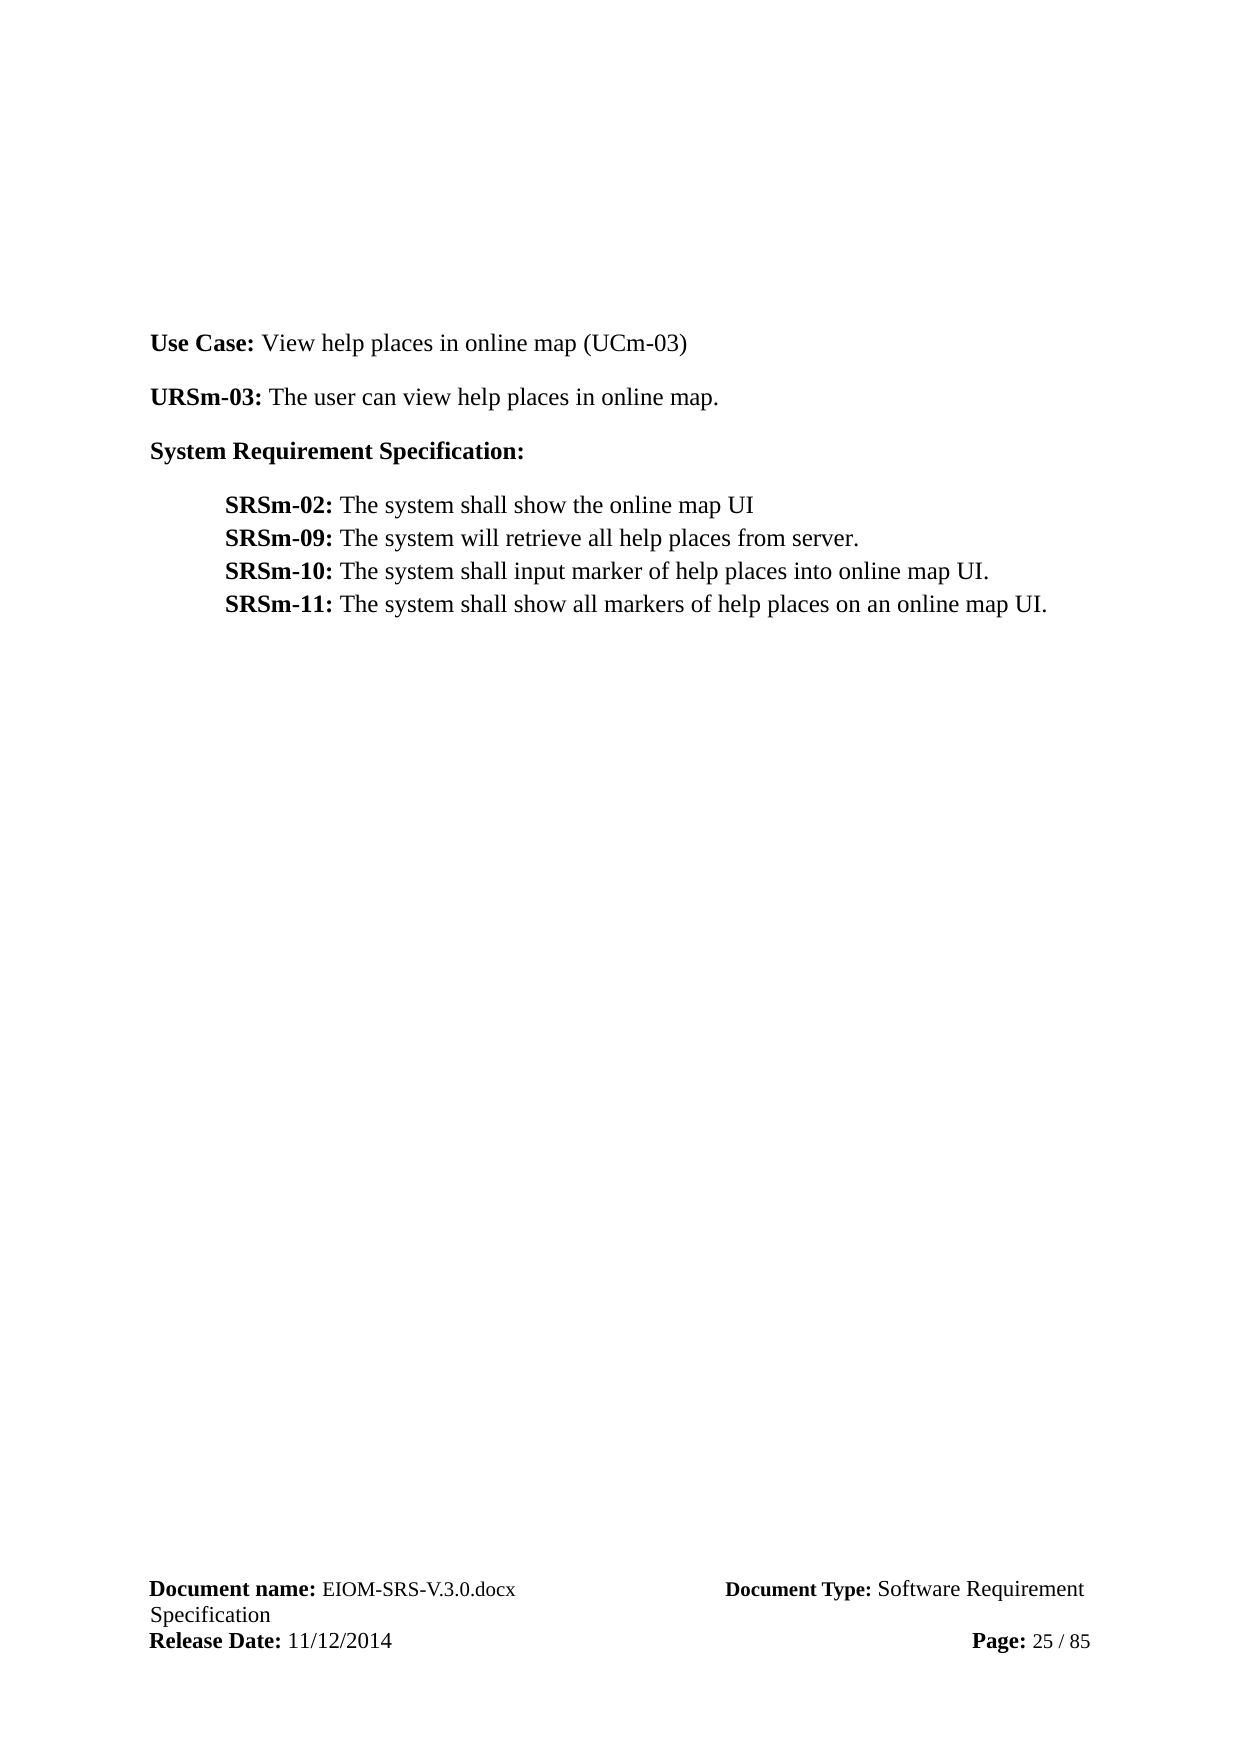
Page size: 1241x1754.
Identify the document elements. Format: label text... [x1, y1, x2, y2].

text System Requirement Specification: [150, 436, 1090, 464]
text Use Case: View help places in online map (UCm-03) [150, 328, 1090, 357]
list The system will retrieve all help places from server. [225, 523, 1090, 551]
text URSm-03: The user can view help places in online map. [150, 382, 1090, 411]
list The system shall input marker of help places into online map UI. [225, 556, 1090, 584]
list The system shall show all markers of help places on an online map UI. [225, 589, 1090, 617]
list The system shall show the online map UI [225, 490, 1090, 518]
